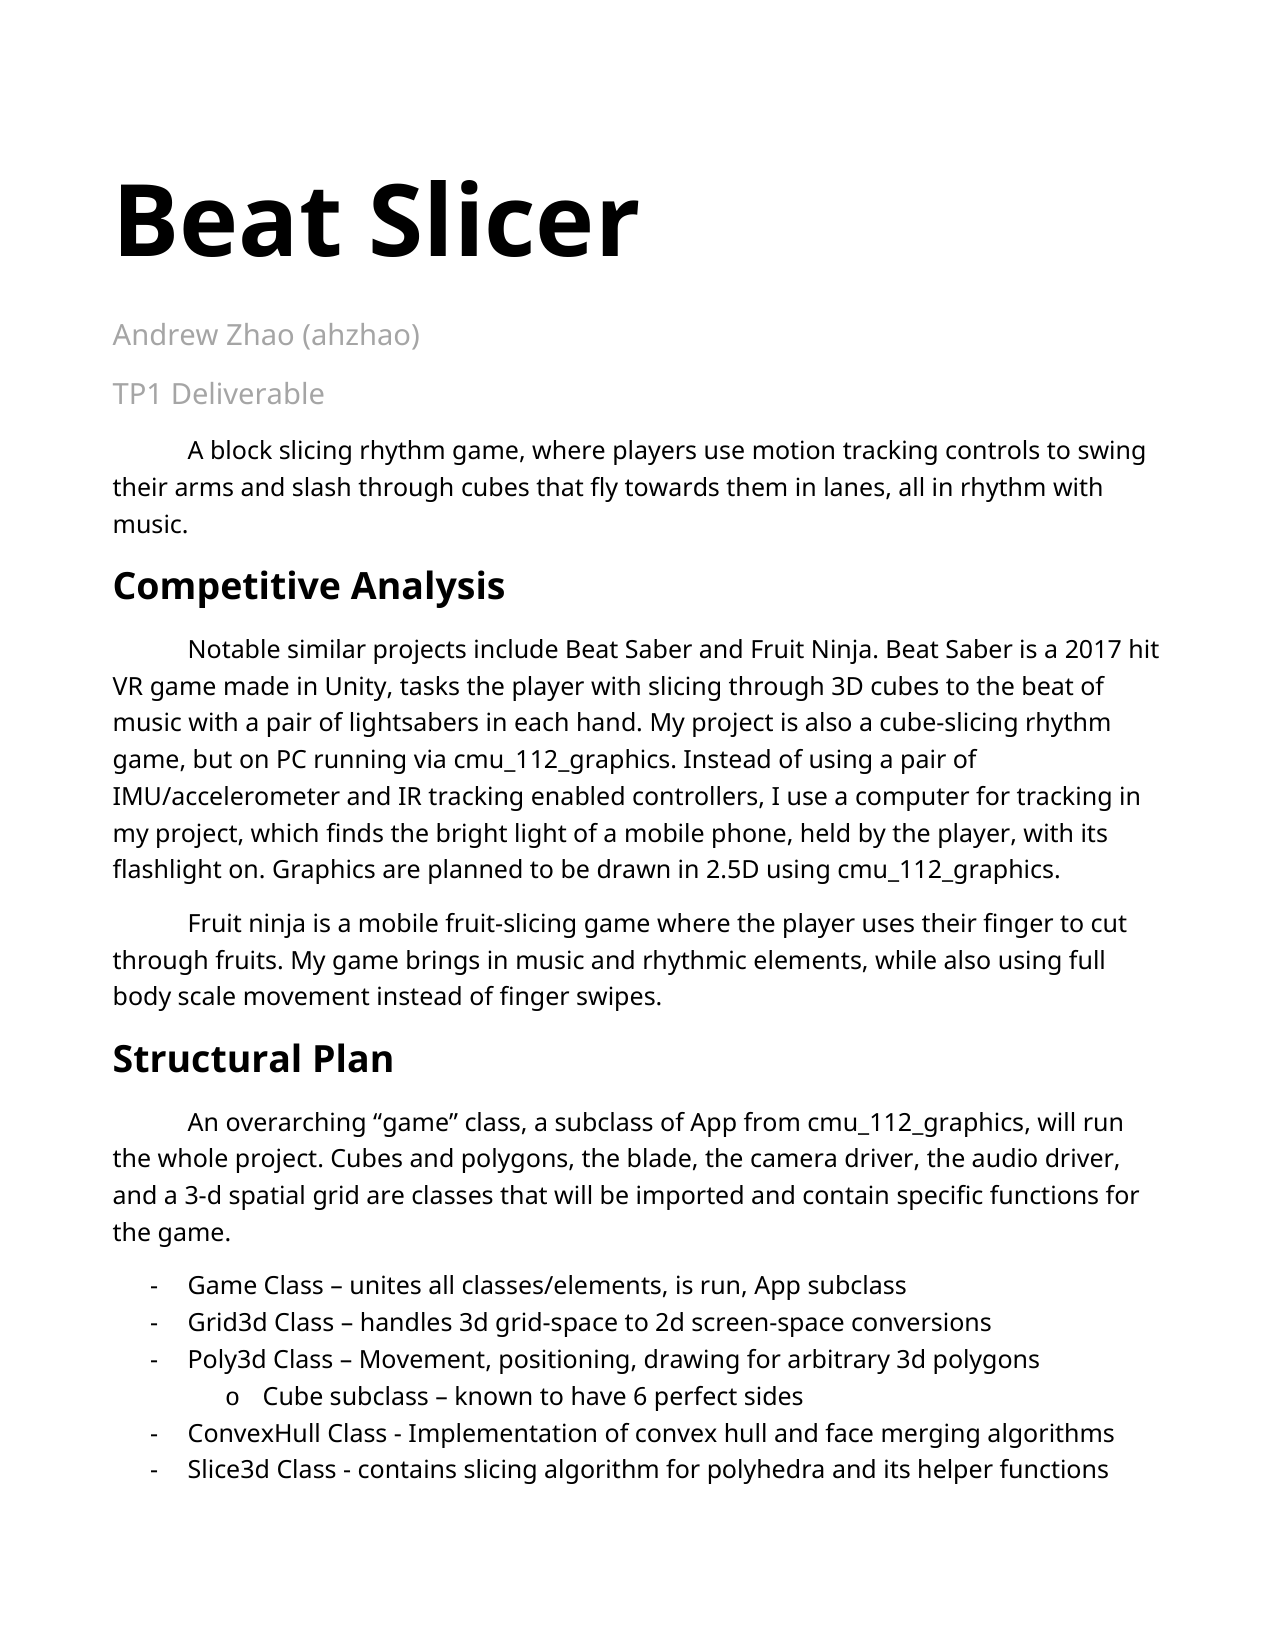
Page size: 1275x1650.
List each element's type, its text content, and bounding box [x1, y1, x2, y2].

list ConvexHull Class - Implementation of convex hull and face merging algorithms [150, 1415, 1162, 1449]
text Structural Plan [112, 1032, 1162, 1083]
text TP1 Deliverable [112, 373, 1162, 413]
list Poly3d Class – Movement, positioning, drawing for arbitrary 3d polygons [150, 1342, 1162, 1376]
list Cube subclass – known to have 6 perfect sides [225, 1378, 1162, 1413]
text A block slicing rhythm game, where players use motion tracking controls to swing their arms and slash through cubes that fly towards them in lanes, all in rhythm with music. [112, 433, 1162, 540]
text Notable similar projects include Beat Saber and Fruit Ninja. Beat Saber is a 2017 hit VR game made in Unity, tasks the player with slicing through 3D cubes to the beat of music with a pair of lightsabers in each hand. My project is also a cube-slicing rhythm game, but on PC running via cmu_112_graphics. Instead of using a pair of IMU/accelerometer and IR tracking enabled controllers, I use a computer for tracking in my project, which finds the bright light of a mobile phone, held by the player, with its flashlight on. Graphics are planned to be drawn in 2.5D using cmu_112_graphics. [112, 631, 1162, 886]
list Game Class – unites all classes/elements, is run, App subclass [150, 1268, 1162, 1302]
text Fruit ninja is a mobile fruit-slicing game where the player uses their finger to cut through fruits. My game brings in music and rhythmic elements, while also using full body scale movement instead of finger swipes. [112, 906, 1162, 1013]
list Grid3d Class – handles 3d grid-space to 2d screen-space conversions [150, 1305, 1162, 1339]
text Competitive Analysis [112, 560, 1162, 611]
text Andrew Zhao (ahzhao) [112, 314, 1162, 353]
text Beat Slicer [112, 150, 1162, 286]
list Slice3d Class - contains slicing algorithm for polyhedra and its helper functions [150, 1452, 1162, 1486]
text An overarching “game” class, a subclass of App from cmu_112_graphics, will run the whole project. Cubes and polygons, the blade, the camera driver, the audio driver, and a 3-d spatial grid are classes that will be imported and contain specific functions for the game. [112, 1104, 1162, 1249]
